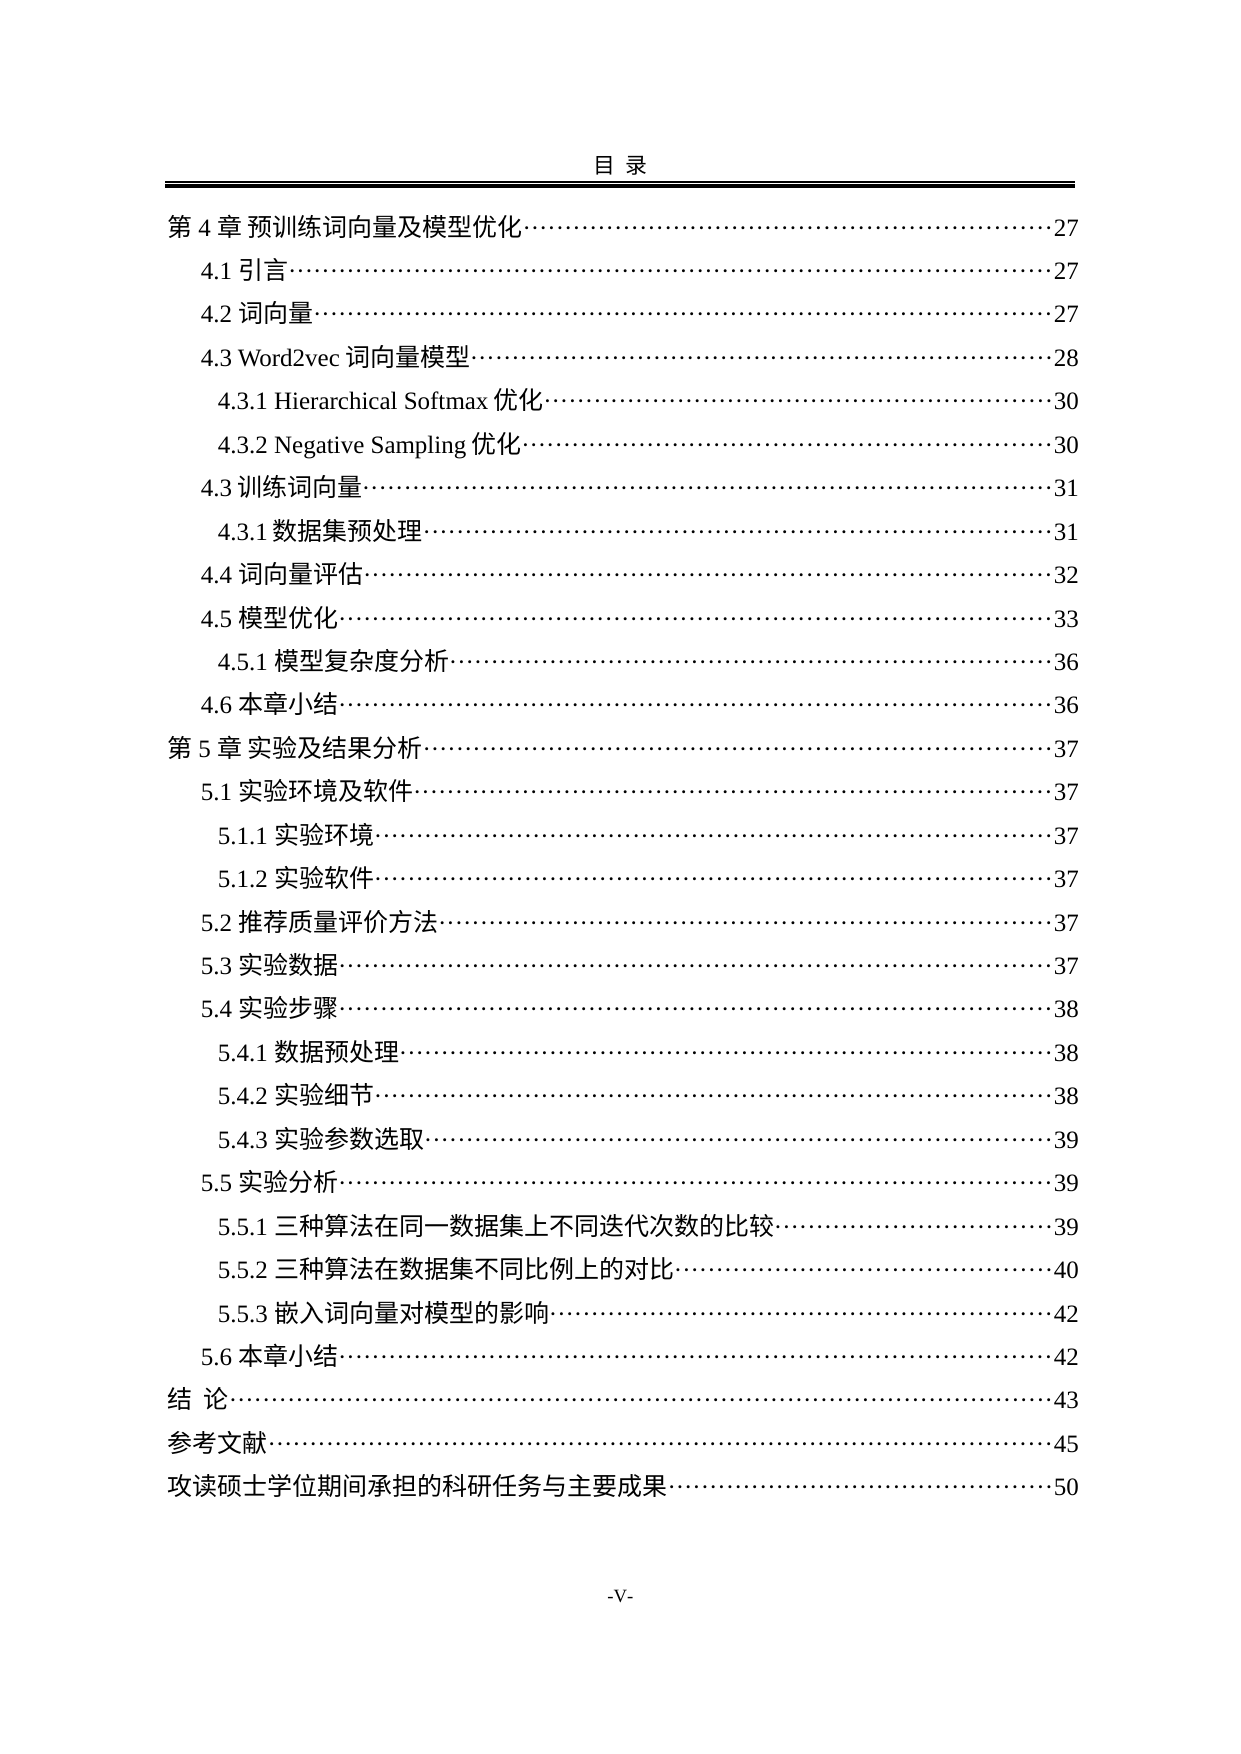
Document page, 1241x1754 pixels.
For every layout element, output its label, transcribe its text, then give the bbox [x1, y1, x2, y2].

text 4.4 词向量评估 32 [201, 554, 1073, 591]
text 攻读硕士学位期间承担的科研任务与主要成果 50 [167, 1467, 1073, 1503]
text 5.1.2 实验软件 37 [218, 859, 1073, 895]
text 5.1.1 实验环境 37 [218, 815, 1073, 851]
text 4.6 本章小结 36 [201, 685, 1073, 721]
text 第 5 章 实验及结果分析 37 [167, 728, 1073, 764]
text 4.3训练词向量 31 [201, 468, 1073, 504]
text 第 4 章 预训练词向量及模型优化 27 [167, 207, 1073, 243]
text 5.5 实验分析 39 [201, 1163, 1073, 1199]
text 5.4 实验步骤 38 [201, 989, 1073, 1025]
text 5.6 本章小结 42 [201, 1336, 1073, 1373]
text 5.1 实验环境及软件 37 [201, 772, 1073, 808]
text 4.5.1 模型复杂度分析 36 [218, 641, 1073, 678]
text 5.5.2 三种算法在数据集不同比例上的对比 40 [218, 1249, 1073, 1286]
text 5.4.3 实验参数选取 39 [218, 1119, 1073, 1156]
text 4.3.1 Hierarchical Softmax优化 30 [218, 381, 1073, 417]
text 参考文献 45 [167, 1423, 1073, 1459]
text 4.5 模型优化 33 [201, 598, 1073, 634]
text 5.4.2 实验细节 38 [218, 1076, 1073, 1112]
text 5.2 推荐质量评价方法 37 [201, 902, 1073, 938]
text 4.3.1数据集预处理 31 [218, 511, 1073, 547]
text 4.2 词向量 27 [201, 294, 1073, 330]
text 5.5.1 三种算法在同一数据集上不同迭代次数的比较 39 [218, 1206, 1073, 1242]
text 4.3 Word2vec词向量模型 28 [201, 337, 1073, 374]
text 5.3 实验数据 37 [201, 946, 1073, 982]
text 4.1 引言 27 [201, 251, 1073, 287]
text 5.4.1 数据预处理 38 [218, 1032, 1073, 1069]
text 4.3.2 Negative Sampling优化 30 [218, 424, 1073, 461]
text 5.5.3 嵌入词向量对模型的影响 42 [218, 1293, 1073, 1329]
text 结 论 43 [167, 1380, 1073, 1416]
